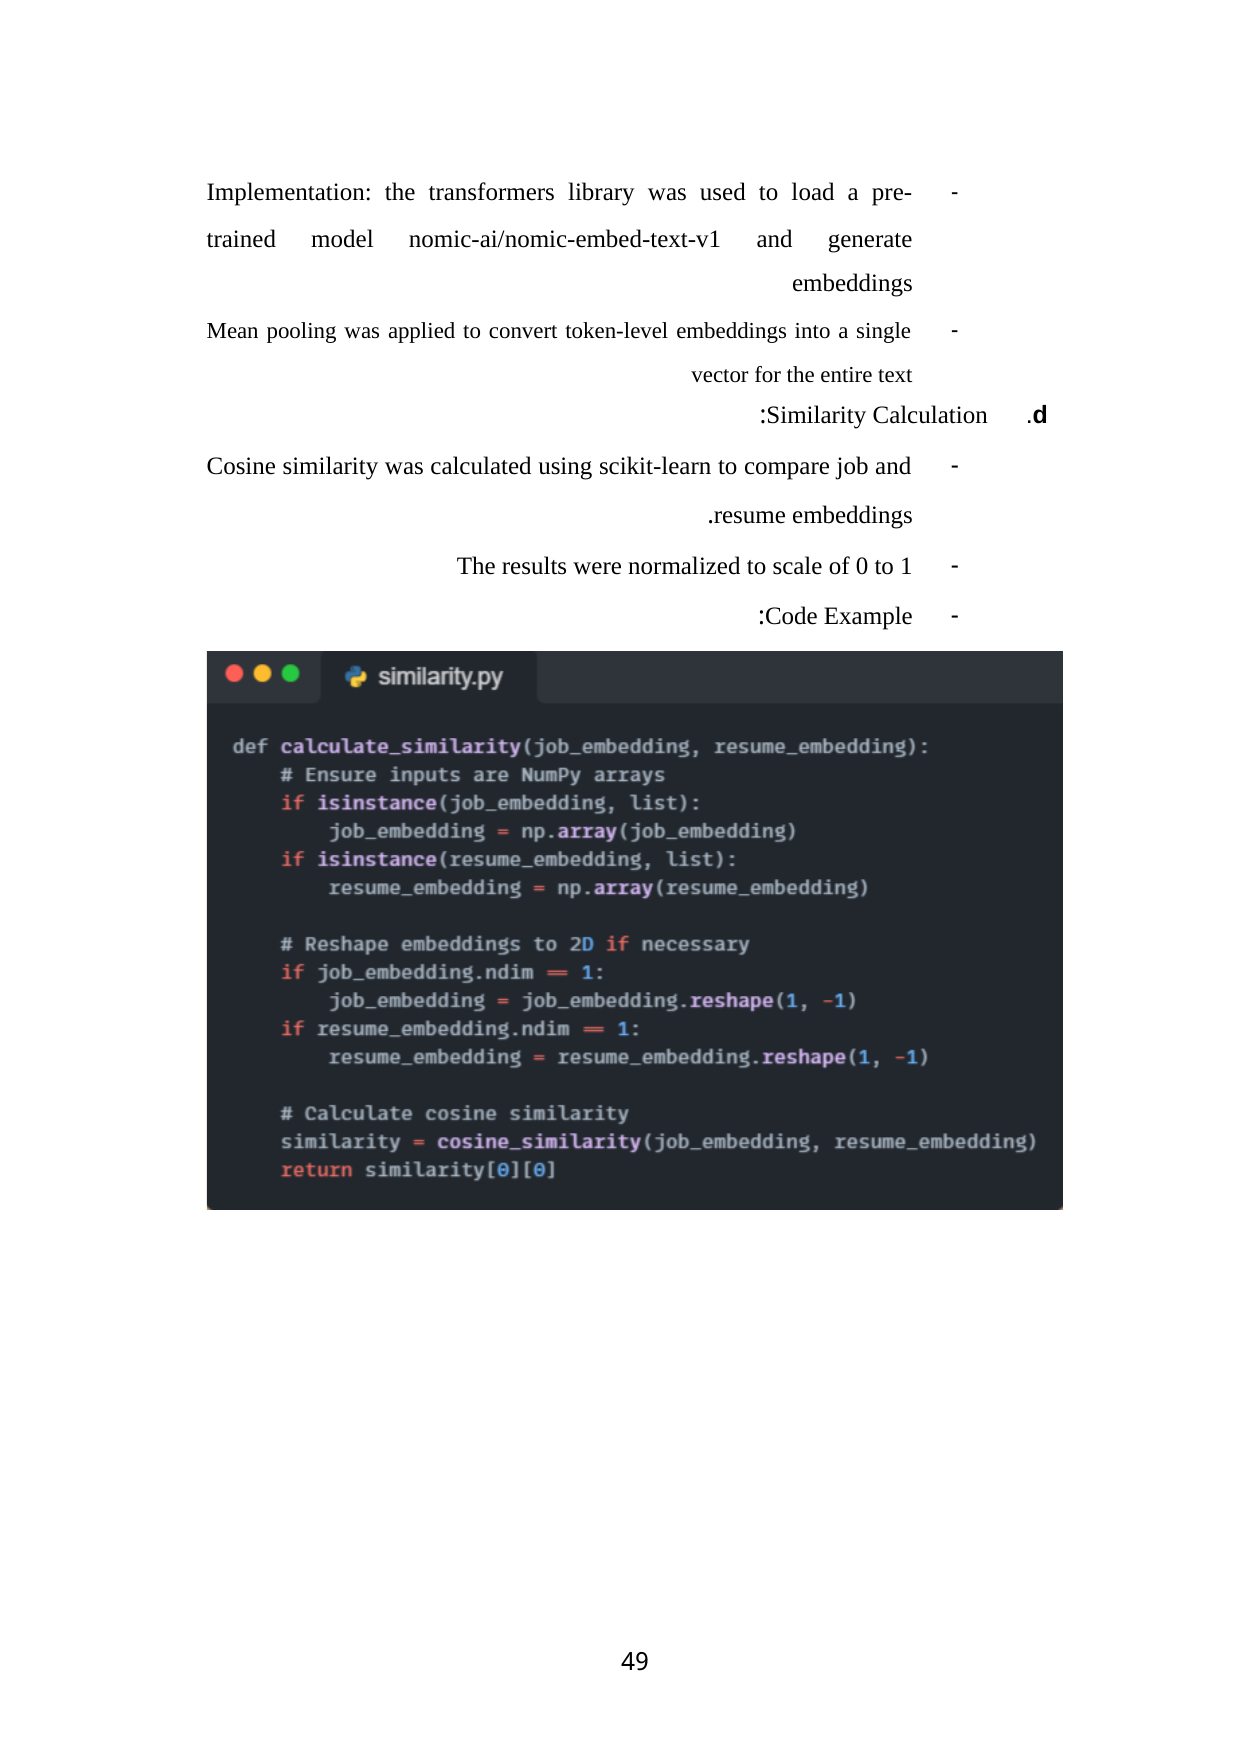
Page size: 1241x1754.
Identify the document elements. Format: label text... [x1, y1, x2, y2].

list Mean pooling was applied to convert token-level embeddings into a single vector for the entire text [207, 317, 951, 387]
list Code Example: [207, 601, 951, 635]
list Cosine similarity was calculated using scikit-learn to compare job and resume embeddings. [207, 451, 951, 534]
list Similarity Calculation: [207, 400, 1026, 434]
picture [206, 651, 1063, 1210]
list Implementation: the transformers library was used to load a pre-trained model nomic-ai/nomic-embed-text-v1 and generate embeddings [207, 177, 951, 301]
list The results were normalized to scale of 0 to 1 [207, 551, 951, 584]
